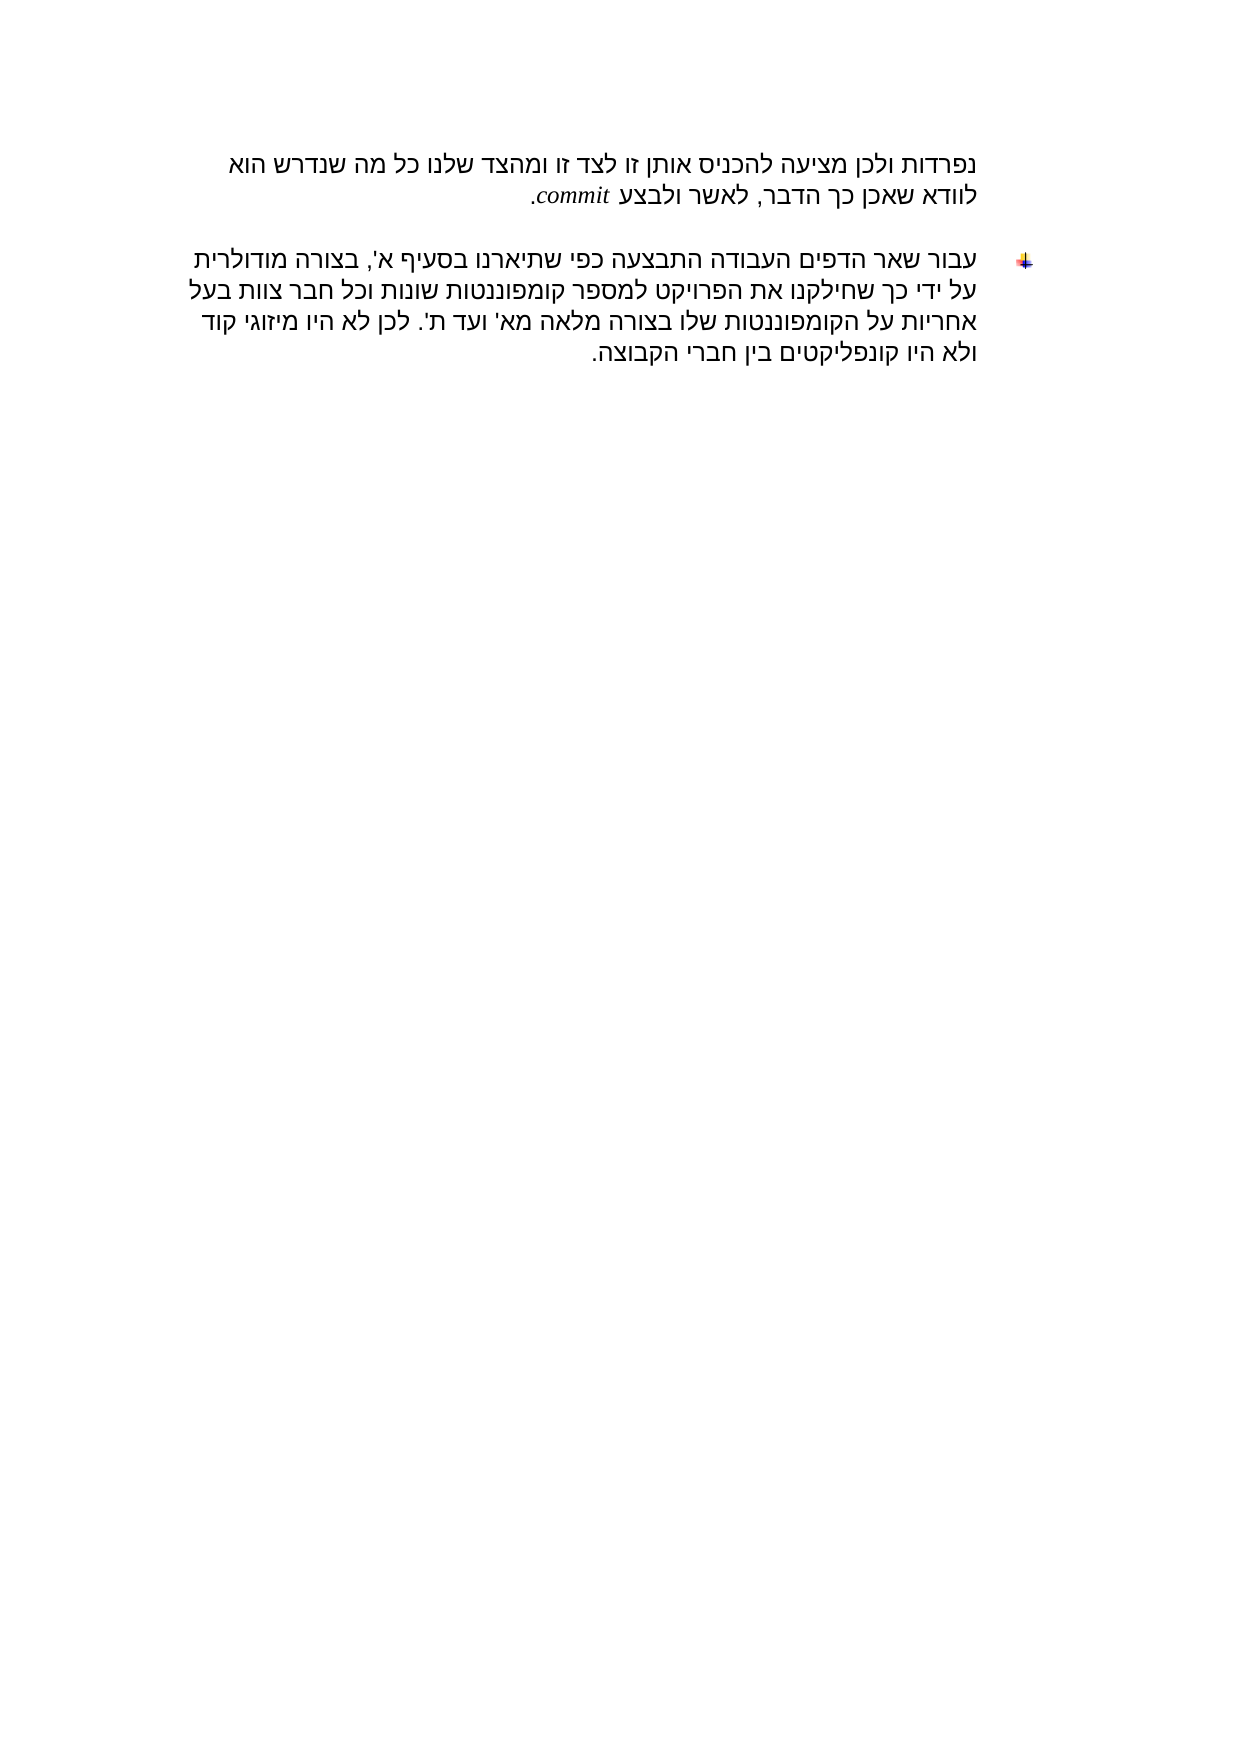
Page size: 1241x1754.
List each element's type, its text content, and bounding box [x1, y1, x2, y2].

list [187, 150, 978, 210]
picture [1016, 251, 1033, 269]
list עבור שאר הדפים העבודה התבצעה כפי שתיארנו בסעיף א', בצורה מודולרית על ידי כך שחילקנו את הפרויקט למספר קומפוננטות שונות וכל חבר צוות בעל אחריות על הקומפוננטות שלו בצורה מלאה מא' ועד ת'. לכן לא היו מיזוגי קוד ולא היו קונפליקטים בין חברי הקבוצה. [187, 245, 1015, 367]
